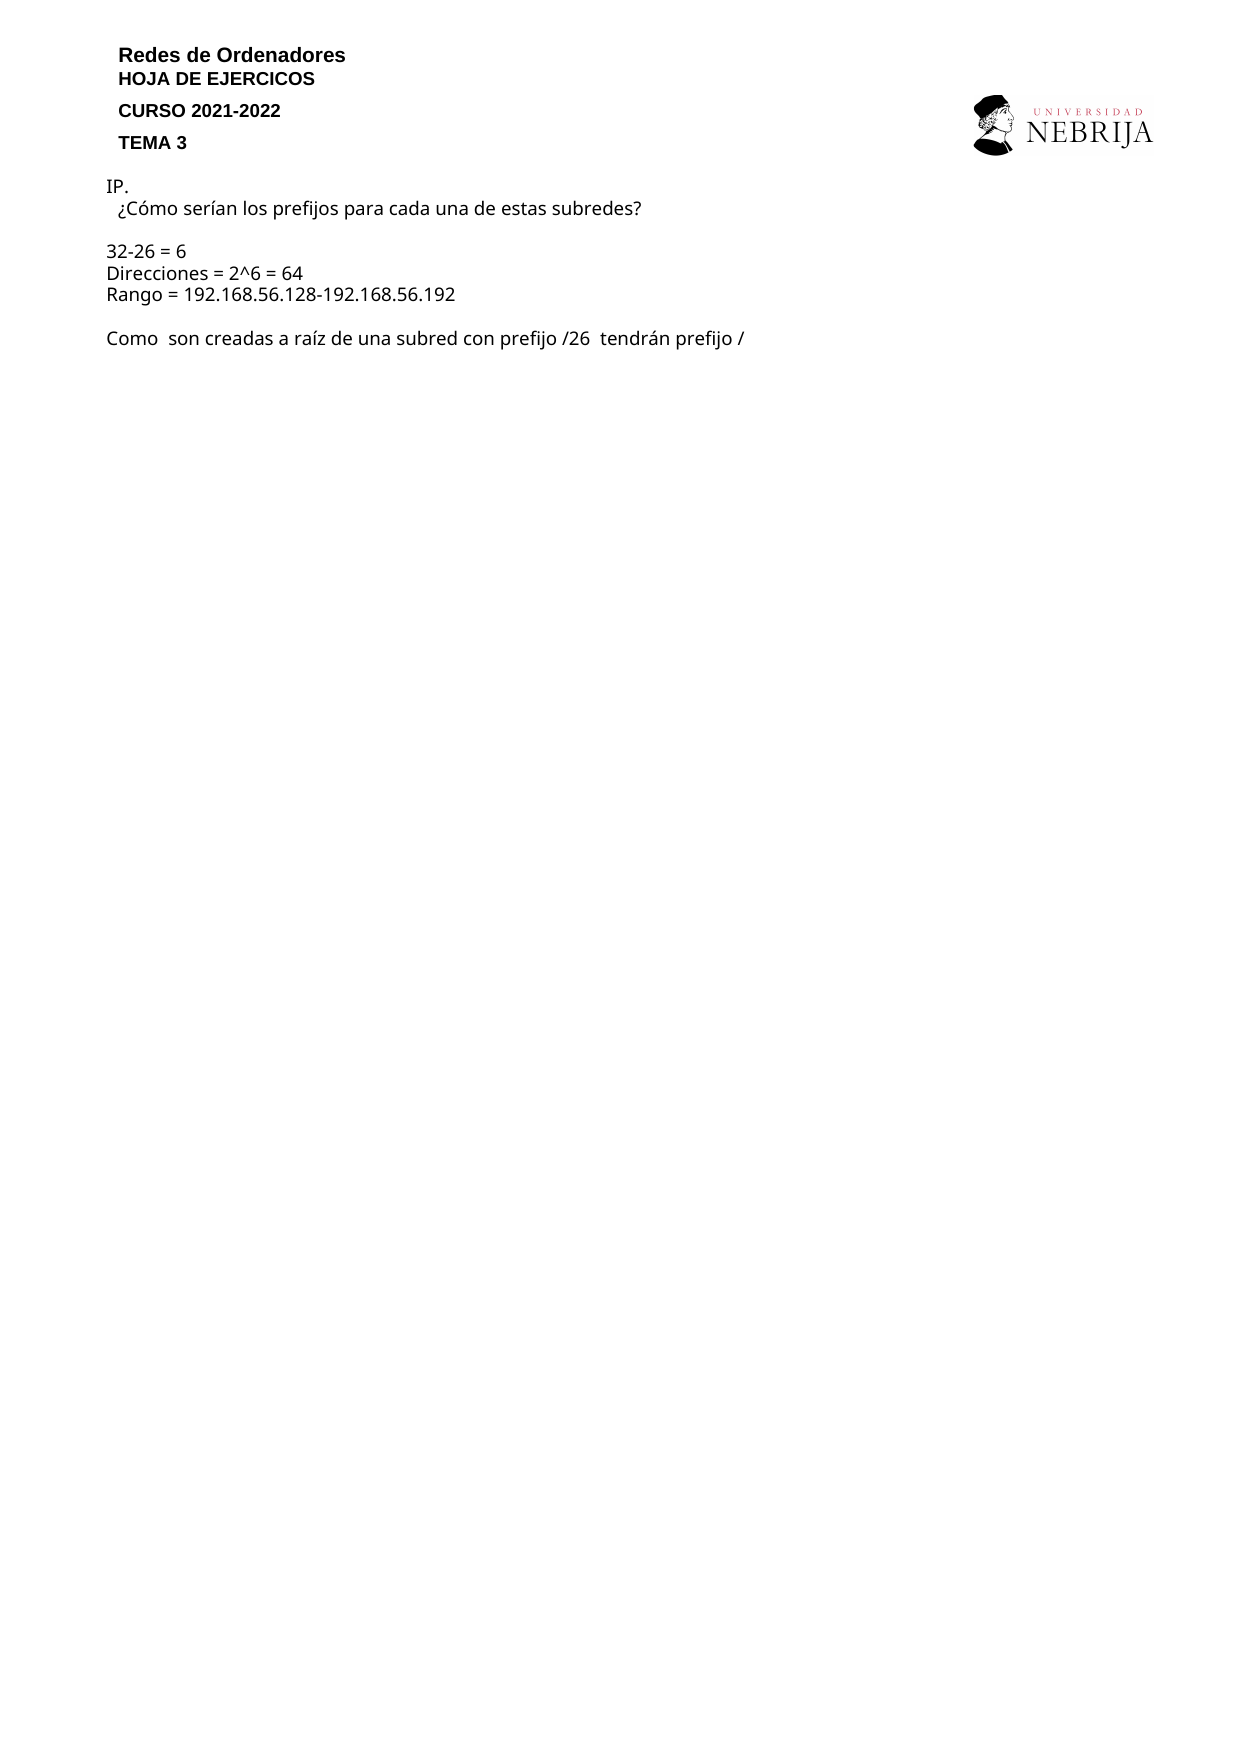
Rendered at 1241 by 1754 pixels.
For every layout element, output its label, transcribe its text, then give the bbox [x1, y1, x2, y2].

text Direcciones = 2^6 = 64 [106, 263, 1134, 285]
text Rango = 192.168.56.128-192.168.56.192 [106, 285, 1134, 306]
picture [973, 95, 1154, 156]
text Como son creadas a raíz de una subred con prefijo /26 tendrán prefijo / [106, 328, 1134, 349]
text ¿Cómo serían los prefijos para cada una de estas subredes? [118, 198, 1134, 220]
text 32-26 = 6 [106, 242, 1134, 263]
